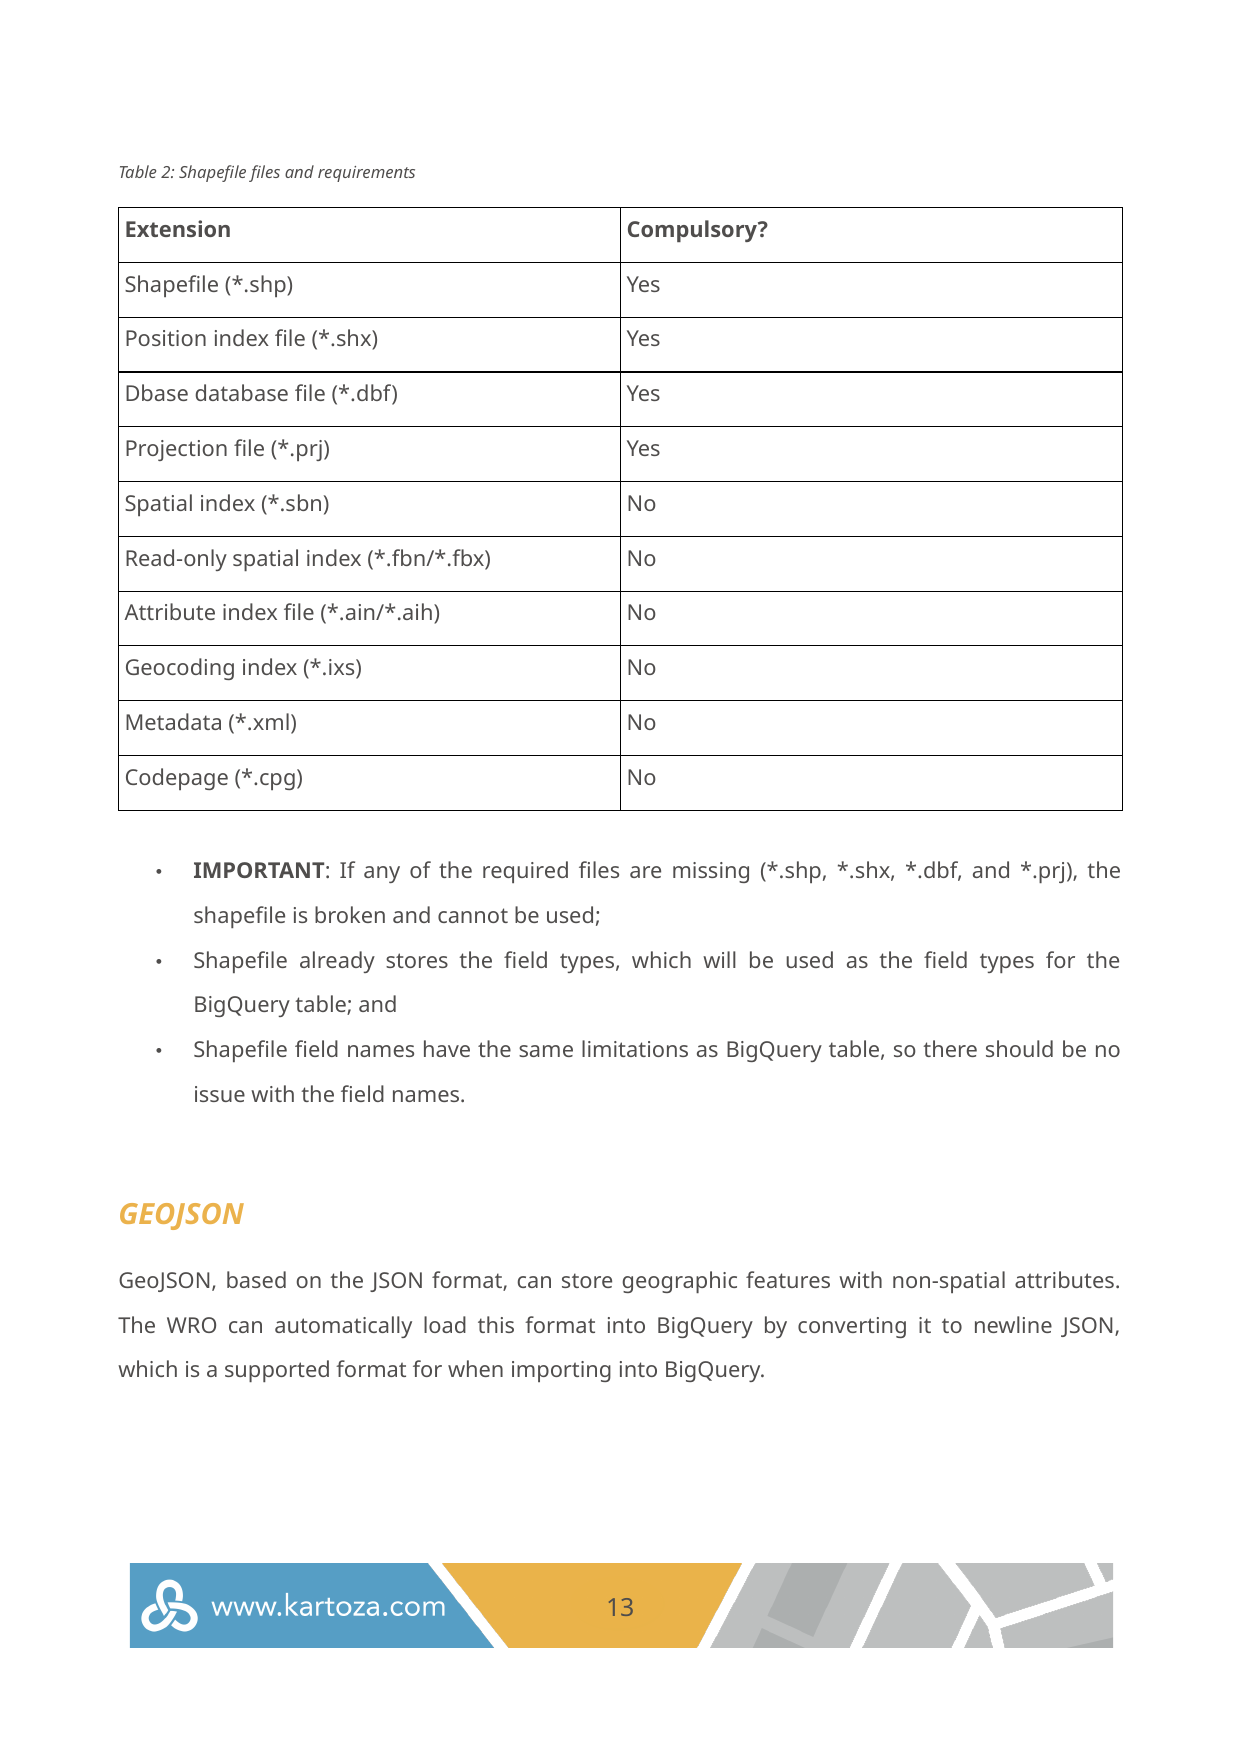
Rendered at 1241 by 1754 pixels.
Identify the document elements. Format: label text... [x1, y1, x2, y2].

table_cell Geocoding index (*.ixs) [119, 646, 620, 700]
table_cell Metadata (*.xml) [119, 701, 620, 755]
table_cell No [621, 592, 1122, 645]
table_cell Read-only spatial index (*.fbn/*.fbx) [119, 537, 620, 591]
table_cell Codepage (*.cpg) [119, 756, 620, 810]
table_cell Dbase database file (*.dbf) [119, 373, 620, 426]
picture [129, 1563, 1114, 1648]
text GeoJSON, based on the JSON format, can store geographic features with non-spatial attributes. The WRO can automatically load this format into BigQuery by converting it to newline JSON, which is a supported format for when importing into BigQuery. [118, 1265, 1122, 1384]
table_cell Shapefile (*.shp) [119, 263, 620, 317]
text Table 2: Shapefile files and requirements [118, 160, 1122, 183]
table_cell Yes [621, 263, 1122, 317]
list Shapefile already stores the field types, which will be used as the field types for the BigQuery table; and [156, 945, 1122, 1019]
table_cell Yes [621, 318, 1122, 371]
table_cell No [621, 756, 1122, 810]
table_cell No [621, 701, 1122, 755]
table_cell No [621, 537, 1122, 591]
table_cell Projection file (*.prj) [119, 427, 620, 481]
subtitle Geojson [118, 1193, 1122, 1233]
table_header Compulsory? [621, 208, 1122, 262]
table_cell Yes [621, 373, 1122, 426]
table_cell Attribute index file (*.ain/*.aih) [119, 592, 620, 645]
list IMPORTANT: If any of the required files are missing (*.shp, *.shx, *.dbf, and *.prj), the shapefile is broken and cannot be used; [156, 855, 1122, 930]
table_cell No [621, 646, 1122, 700]
list Shapefile field names have the same limitations as BigQuery table, so there should be no issue with the field names. [156, 1034, 1122, 1109]
table_cell Position index file (*.shx) [119, 318, 620, 371]
table_cell Spatial index (*.sbn) [119, 482, 620, 536]
table_cell No [621, 482, 1122, 536]
table_cell Yes [621, 427, 1122, 481]
table_header Extension [119, 208, 620, 262]
